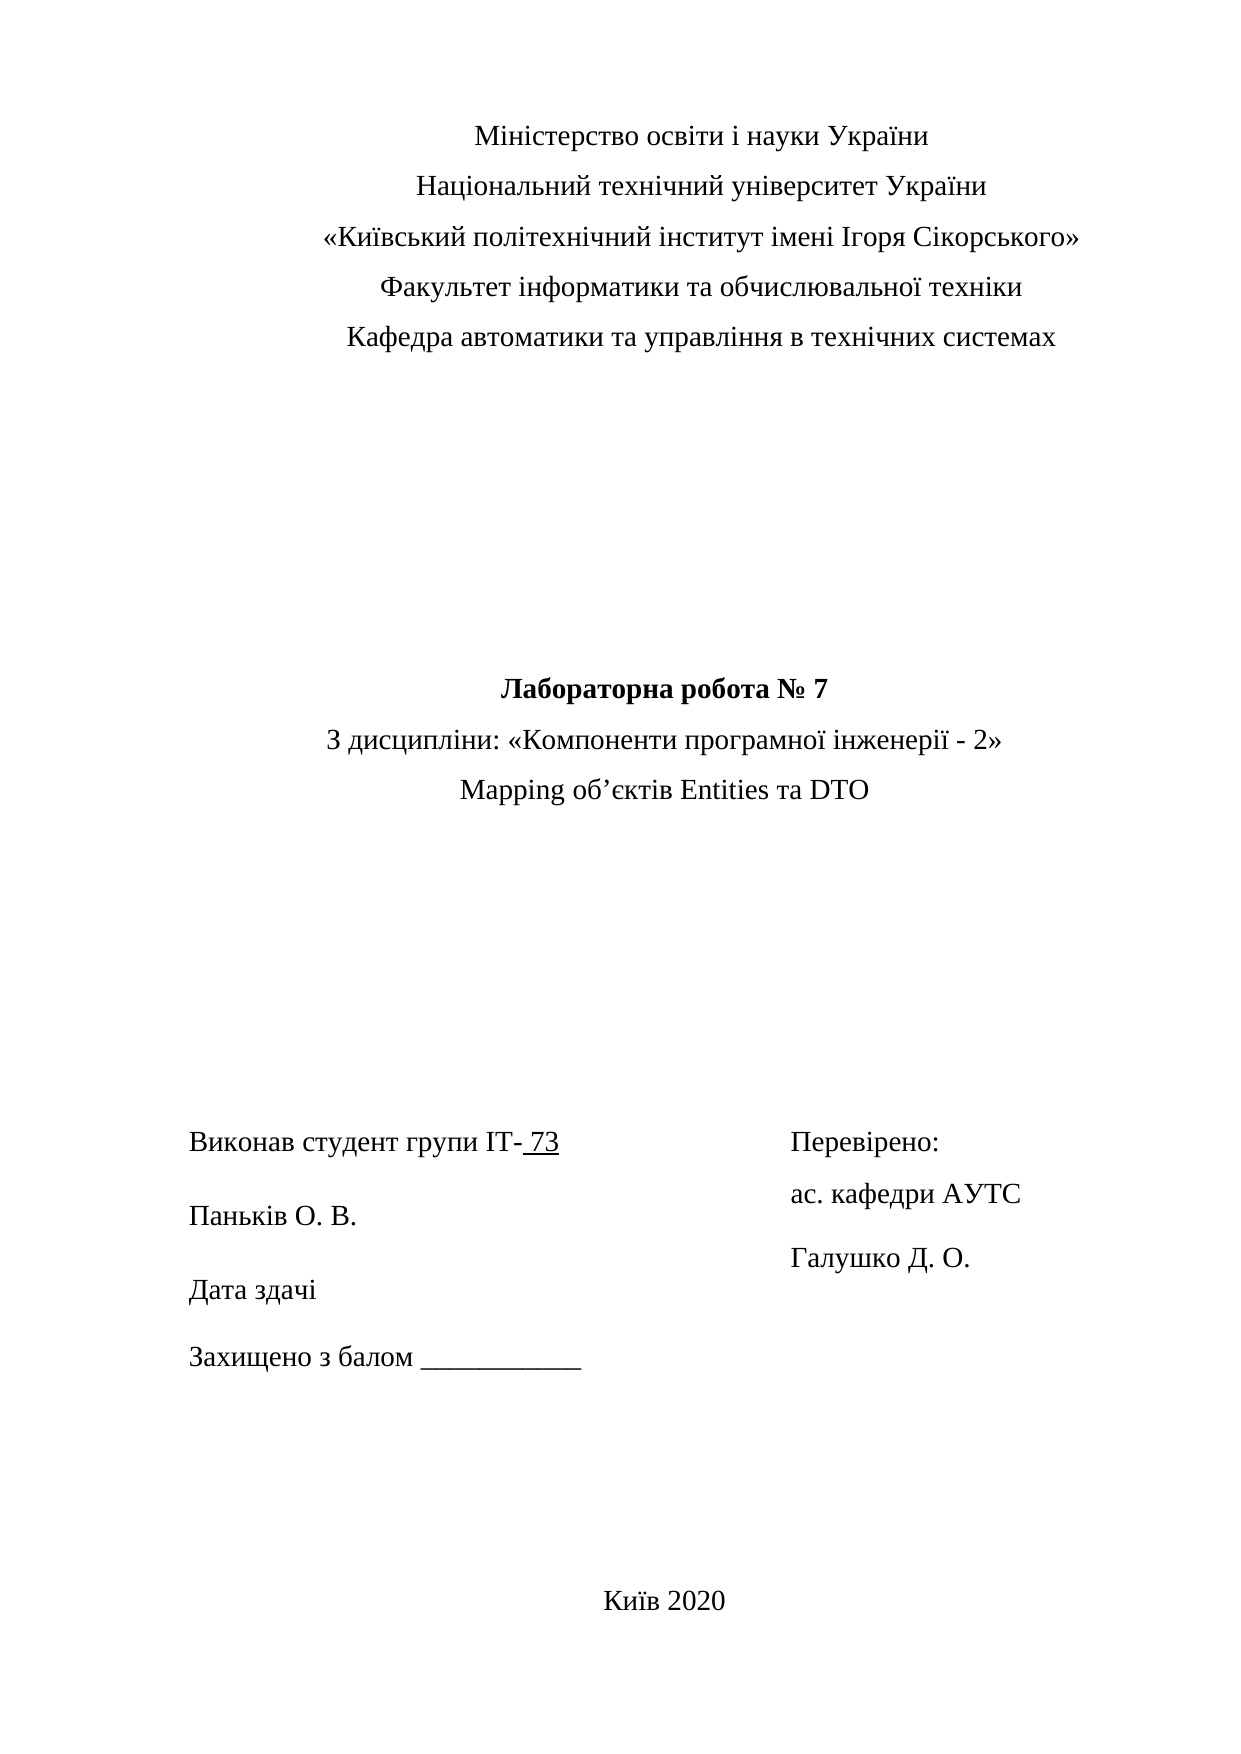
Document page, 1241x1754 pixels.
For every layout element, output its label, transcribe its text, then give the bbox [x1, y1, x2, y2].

text Міністерство освіти і науки України [177, 118, 1152, 152]
table_header Перевірено: ас. кафедри АУТС Галушко Д. О. [678, 1124, 1114, 1432]
text Київ 2020 [177, 1583, 1152, 1616]
title Лабораторна робота № 7 [177, 672, 1152, 705]
text Факультет інформатики та обчислювальної техніки [177, 269, 1152, 303]
text «Київський політехнічний інститут імені Ігоря Сікорського» [177, 219, 1152, 252]
table_header Виконав студент групи ІТ- 73 Паньків О. В. Дата здачі Захищено з балом ___________ [177, 1124, 677, 1432]
text Національний технічний університет України [177, 168, 1152, 202]
title Mapping об’єктів Entities та DTO [177, 772, 1152, 806]
text Кафедра автоматики та управління в технічних системах [177, 319, 1152, 353]
text З дисципліни: «Компоненти програмної інженерії - 2» [177, 722, 1152, 755]
